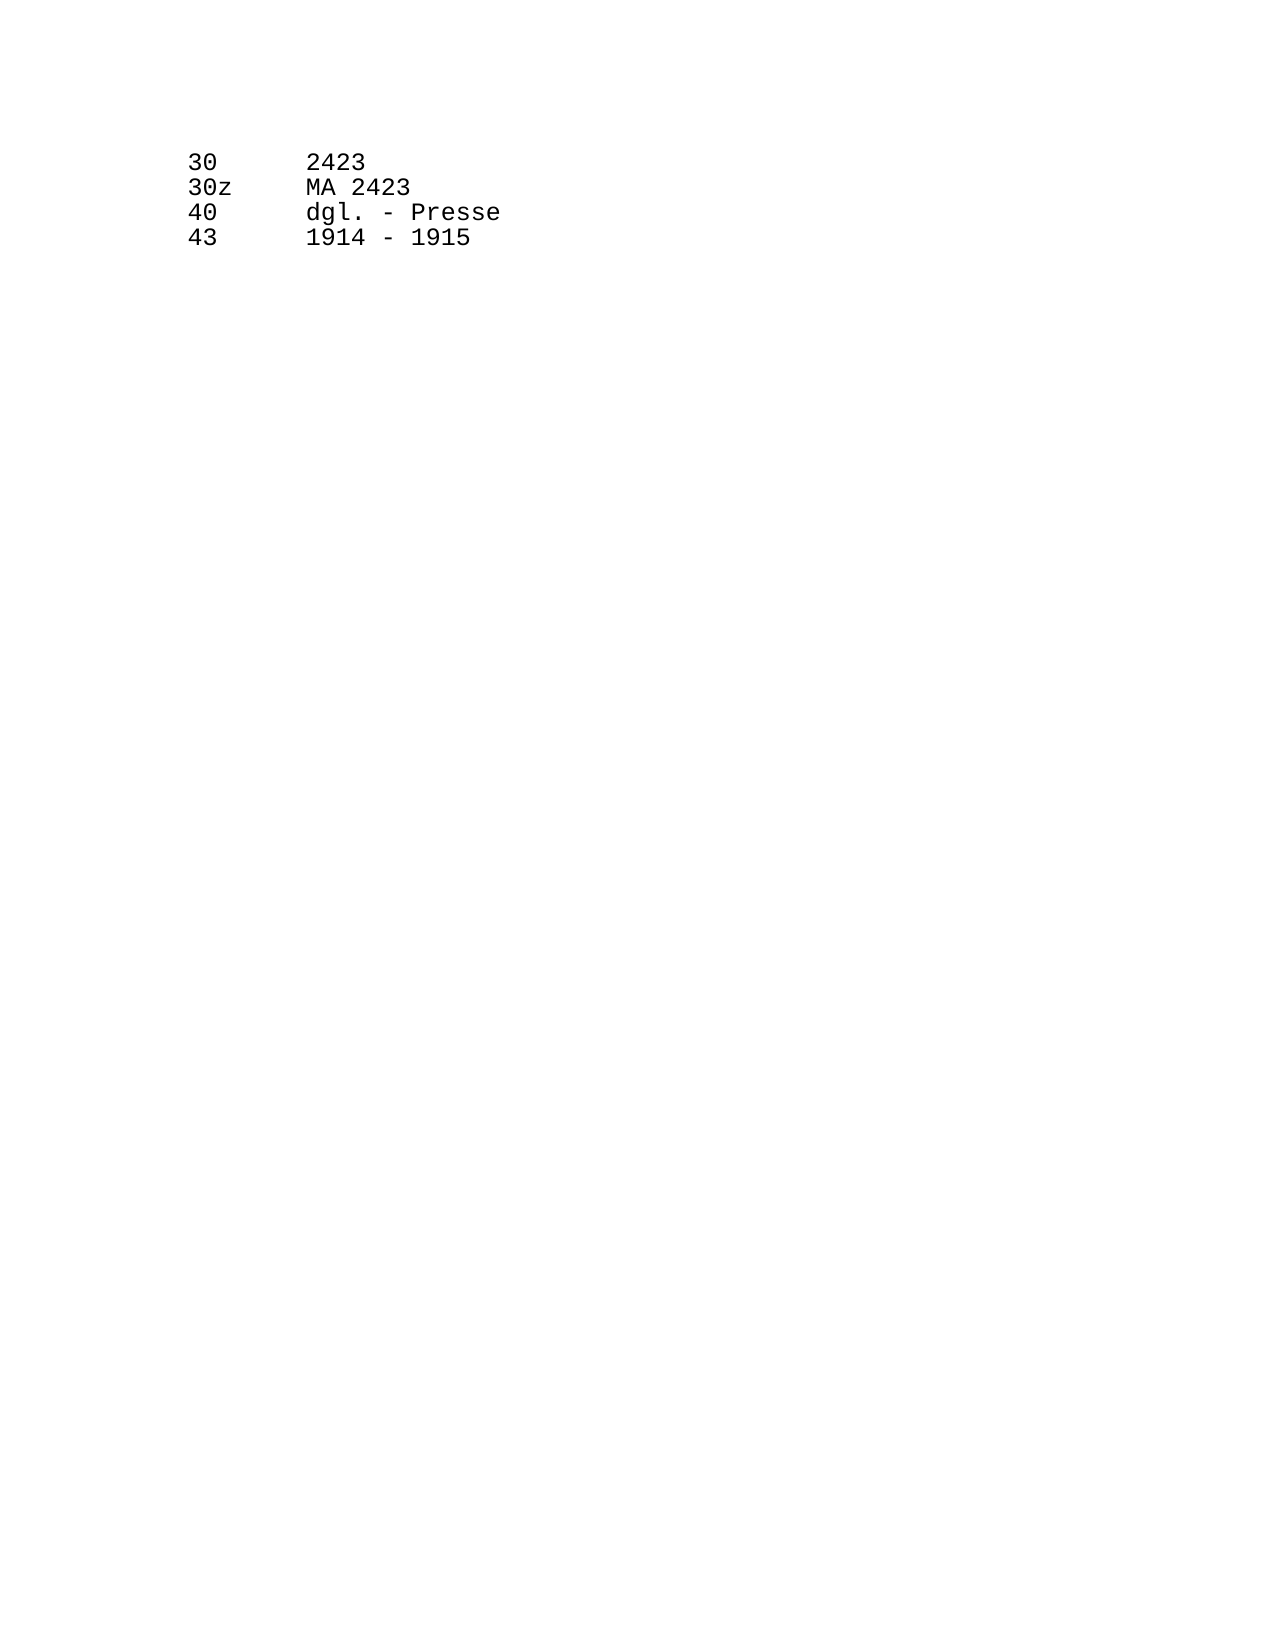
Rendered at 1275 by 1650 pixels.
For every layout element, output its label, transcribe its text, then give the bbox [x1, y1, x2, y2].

text 30z MA 2423 [187, 175, 1087, 200]
text 40 dgl. - s[Presse]s [187, 200, 1087, 225]
text 43 1914 - 1915 [187, 225, 1087, 250]
text 30 2423 [187, 150, 1087, 175]
